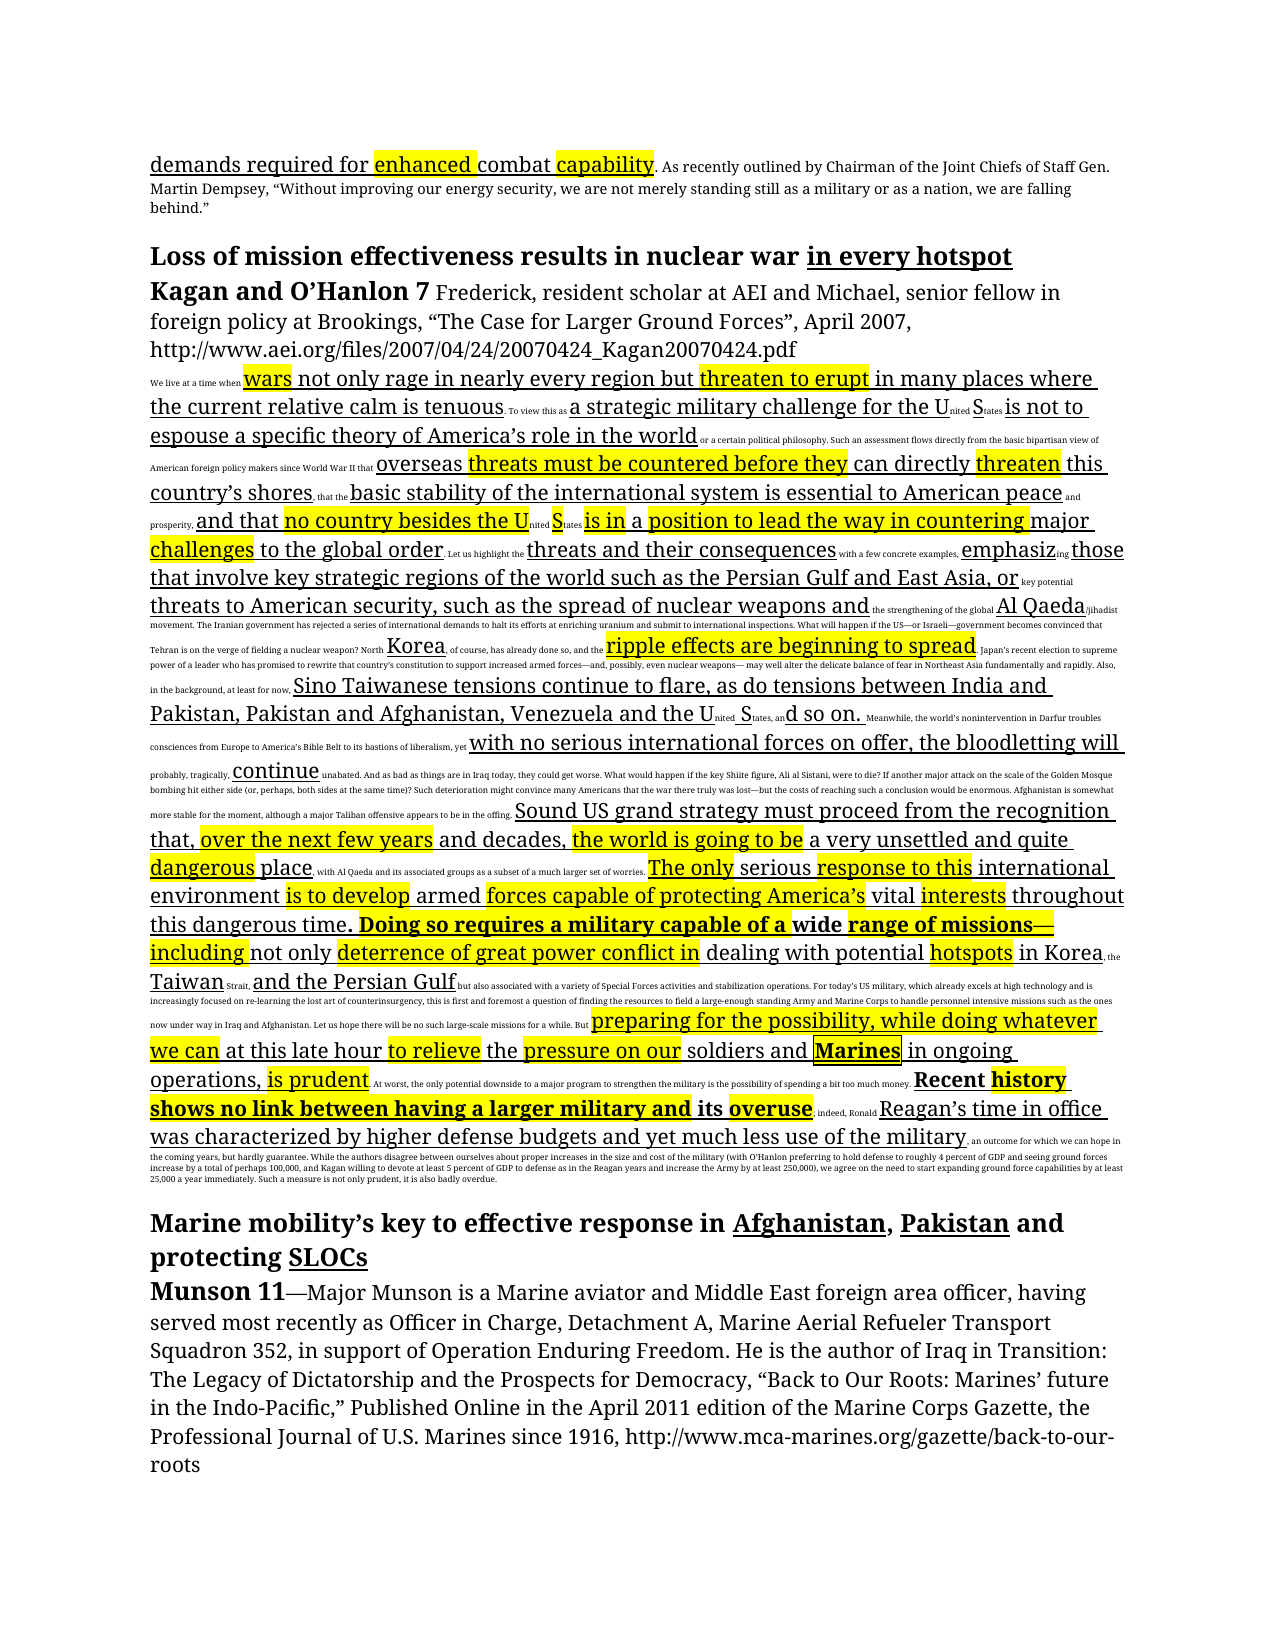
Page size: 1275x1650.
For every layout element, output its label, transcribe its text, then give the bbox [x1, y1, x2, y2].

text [150, 150, 1125, 218]
text Kagan and O’Hanlon 7 Frederick, resident scholar at AEI and Michael, senior fellow in foreign policy at Brookings, “The Case for Larger Ground Forces”, April 2007, http://www.aei.org/files/2007/04/24/20070424_Kagan20070424.pdf [150, 273, 1125, 364]
text Munson 11—Major Munson is a Marine aviator and Middle East foreign area officer, having served most recently as Officer in Charge, Detachment A, Marine Aerial Refueler Transport Squadron 352, in support of Operation Enduring Freedom. He is the author of Iraq in Transition: The Legacy of Dictatorship and the Prospects for Democracy, “Back to Our Roots: Marines’ future in the Indo-Pacific,” Published Online in the April 2011 edition of the Marine Corps Gazette, the Professional Journal of U.S. Marines since 1916, http://www.mca-marines.org/gazette/back-to-our-roots [150, 1274, 1125, 1479]
subtitle Loss of mission effectiveness results in nuclear war in every hotspot [150, 239, 1125, 273]
text We live at a time when wars not only rage in nearly every region but threaten to erupt in many places where the current relative calm is tenuous. To view this as a strategic military challenge for the United States is not to espouse a specific theory of America’s role in the world or a certain political philosophy. Such an assessment flows directly from the basic bipartisan view of American foreign policy makers since World War II that overseas threats must be countered before they can directly threaten this country’s shores, that the basic stability of the international system is essential to American peace and prosperity, and that no country besides the United States is in a position to lead the way in countering major challenges to the global order. Let us highlight the threats and their consequences with a few concrete examples, emphasizing those that involve key strategic regions of the world such as the Persian Gulf and East Asia, or key potential threats to American security, such as the spread of nuclear weapons and the strengthening of the global Al Qaeda/jihadist movement. The Iranian government has rejected a series of international demands to halt its efforts at enriching uranium and submit to international inspections. What will happen if the US—or Israeli—government becomes convinced that Tehran is on the verge of fielding a nuclear weapon? North Korea, of course, has already done so, and the ripple effects are beginning to spread. Japan’s recent election to supreme power of a leader who has promised to rewrite that country’s constitution to support increased armed forces—and, possibly, even nuclear weapons— may well alter the delicate balance of fear in Northeast Asia fundamentally and rapidly. Also, in the background, at least for now, Sino Taiwanese tensions continue to flare, as do tensions between India and Pakistan, Pakistan and Afghanistan, Venezuela and the United States, and so on. Meanwhile, the world’s nonintervention in Darfur troubles consciences from Europe to America’s Bible Belt to its bastions of liberalism, yet with no serious international forces on offer, the bloodletting will probably, tragically, continue unabated. And as bad as things are in Iraq today, they could get worse. What would happen if the key Shiite figure, Ali al Sistani, were to die? If another major attack on the scale of the Golden Mosque bombing hit either side (or, perhaps, both sides at the same time)? Such deterioration might convince many Americans that the war there truly was lost—but the costs of reaching such a conclusion would be enormous. Afghanistan is somewhat more stable for the moment, although a major Taliban offensive appears to be in the offing. Sound US grand strategy must proceed from the recognition that, over the next few years and decades, the world is going to be a very unsettled and quite dangerous place, with Al Qaeda and its associated groups as a subset of a much larger set of worries. The only serious response to this international environment is to develop armed forces capable of protecting America’s vital interests throughout this dangerous time. Doing so requires a military capable of a wide range of missions—including not only deterrence of great power conflict in dealing with potential hotspots in Korea, the Taiwan Strait, and the Persian Gulf but also associated with a variety of Special Forces activities and stabilization operations. For today’s US military, which already excels at high technology and is increasingly focused on re-learning the lost art of counterinsurgency, this is first and foremost a question of finding the resources to field a large-enough standing Army and Marine Corps to handle personnel intensive missions such as the ones now under way in Iraq and Afghanistan. Let us hope there will be no such large-scale missions for a while. But preparing for the possibility, while doing whatever we can at this late hour to relieve the pressure on our soldiers and Marines in ongoing operations, is prudent. At worst, the only potential downside to a major program to strengthen the military is the possibility of spending a bit too much money. Recent history shows no link between having a larger military and its overuse; indeed, Ronald Reagan’s time in office was characterized by higher defense budgets and yet much less use of the military, an outcome for which we can hope in the coming years, but hardly guarantee. While the authors disagree between ourselves about proper increases in the size and cost of the military (with O’Hanlon preferring to hold defense to roughly 4 percent of GDP and seeing ground forces increase by a total of perhaps 100,000, and Kagan willing to devote at least 5 percent of GDP to defense as in the Reagan years and increase the Army by at least 250,000), we agree on the need to start expanding ground force capabilities by at least 25,000 a year immediately. Such a measure is not only prudent, it is also badly overdue. [150, 364, 1125, 1185]
subtitle Marine mobility’s key to effective response in Afghanistan, Pakistan and protecting SLOCs [150, 1206, 1125, 1274]
